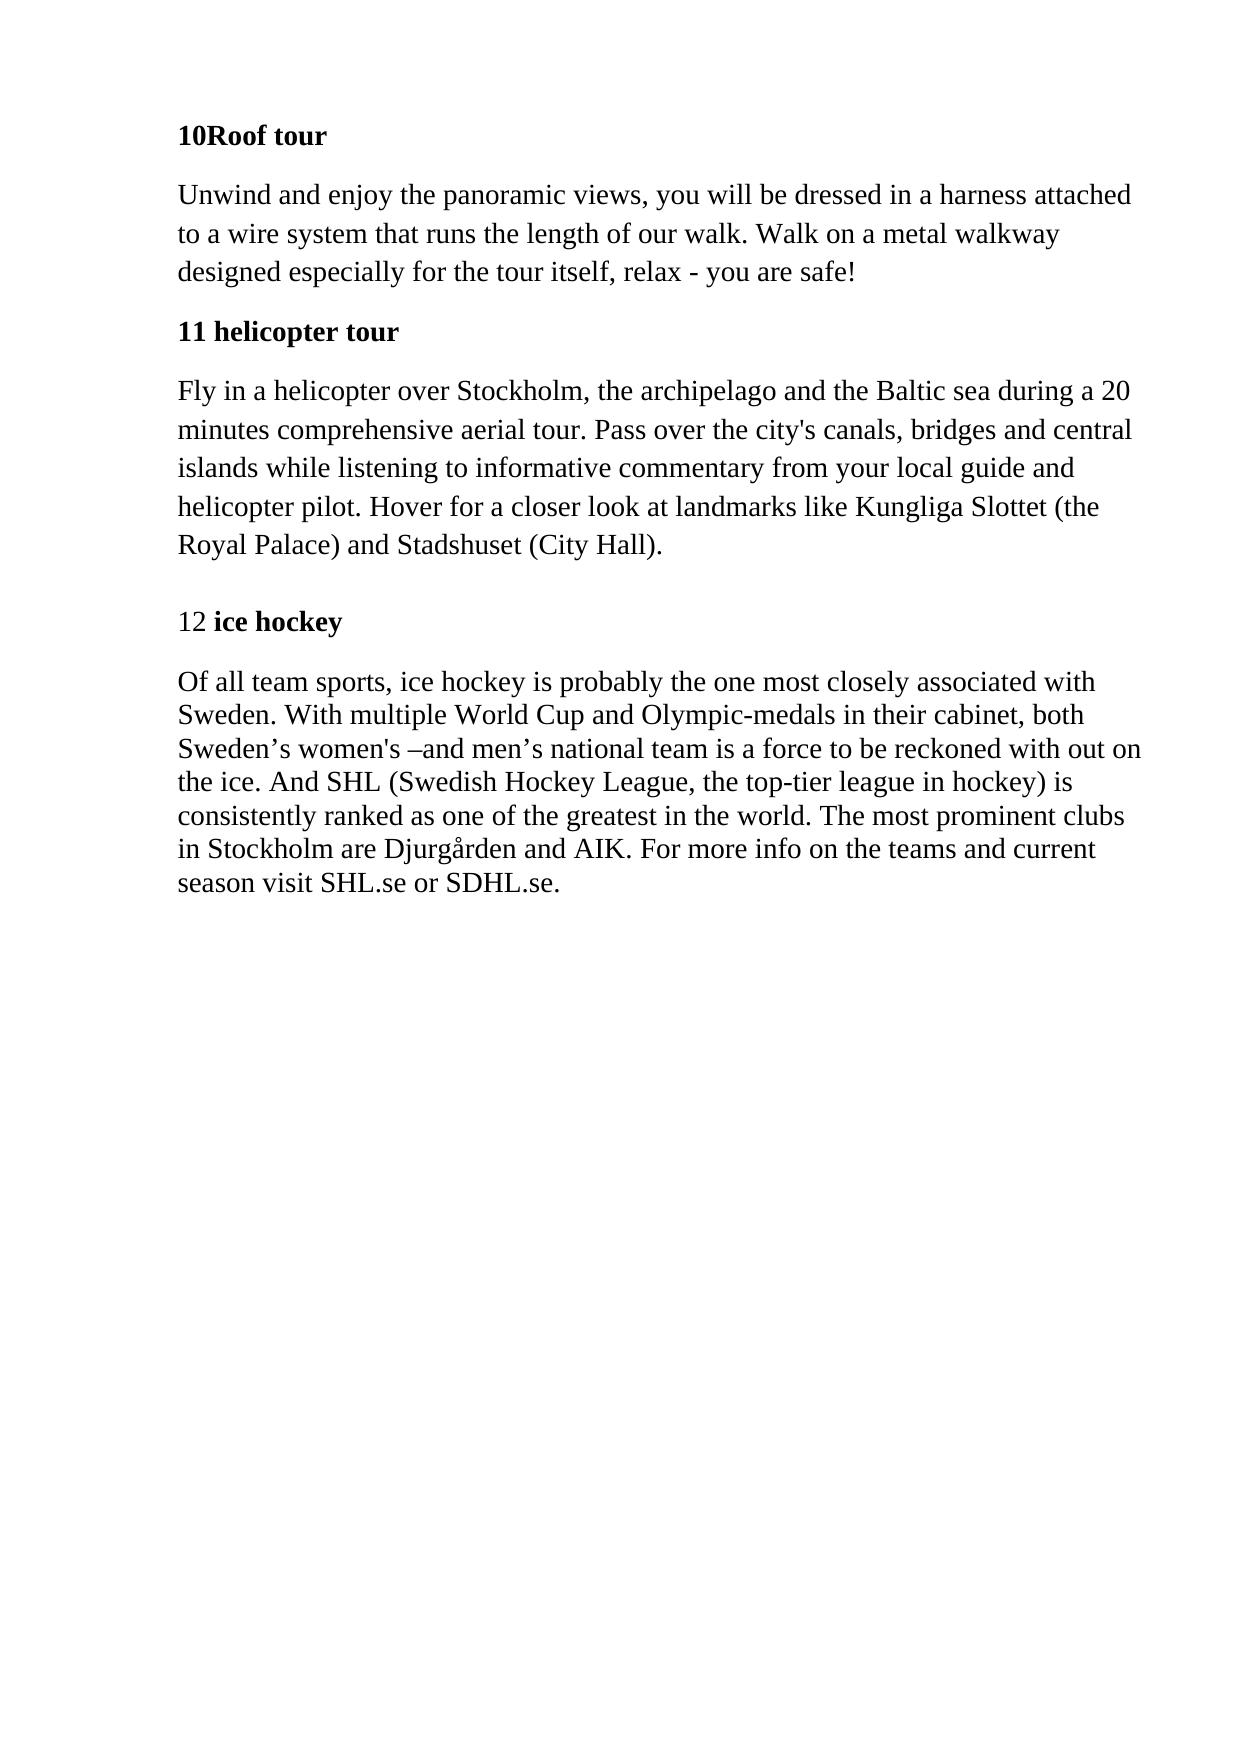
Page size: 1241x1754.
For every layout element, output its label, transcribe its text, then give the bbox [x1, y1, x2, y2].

text 10Roof tour [177, 118, 1152, 152]
text Of all team sports, ice hockey is probably the one most closely associated with Sweden. With multiple World Cup and Olympic-medals in their cabinet, both Sweden’s women's –and men’s national team is a force to be reckoned with out on the ice. And SHL (Swedish Hockey League, the top-tier league in hockey) is consistently ranked as one of the greatest in the world. The most prominent clubs in Stockholm are Djurgården and AIK. For more info on the teams and current season visit SHL.se or SDHL.se. [177, 664, 1152, 899]
text 11 helicopter tour [177, 314, 1152, 347]
text Unwind and enjoy the panoramic views, you will be dressed in a harness attached to a wire system that runs the length of our walk. Walk on a metal walkway designed especially for the tour itself, relax - you are safe! [177, 177, 1152, 288]
text Fly in a helicopter over Stockholm, the archipelago and the Baltic sea during a 20 minutes comprehensive aerial tour. Pass over the city's canals, bridges and central islands while listening to informative commentary from your local guide and helicopter pilot. Hover for a closer look at landmarks like Kungliga Slottet (the Royal Palace) and Stadshuset (City Hall). 12 ice hockey [177, 373, 1152, 638]
